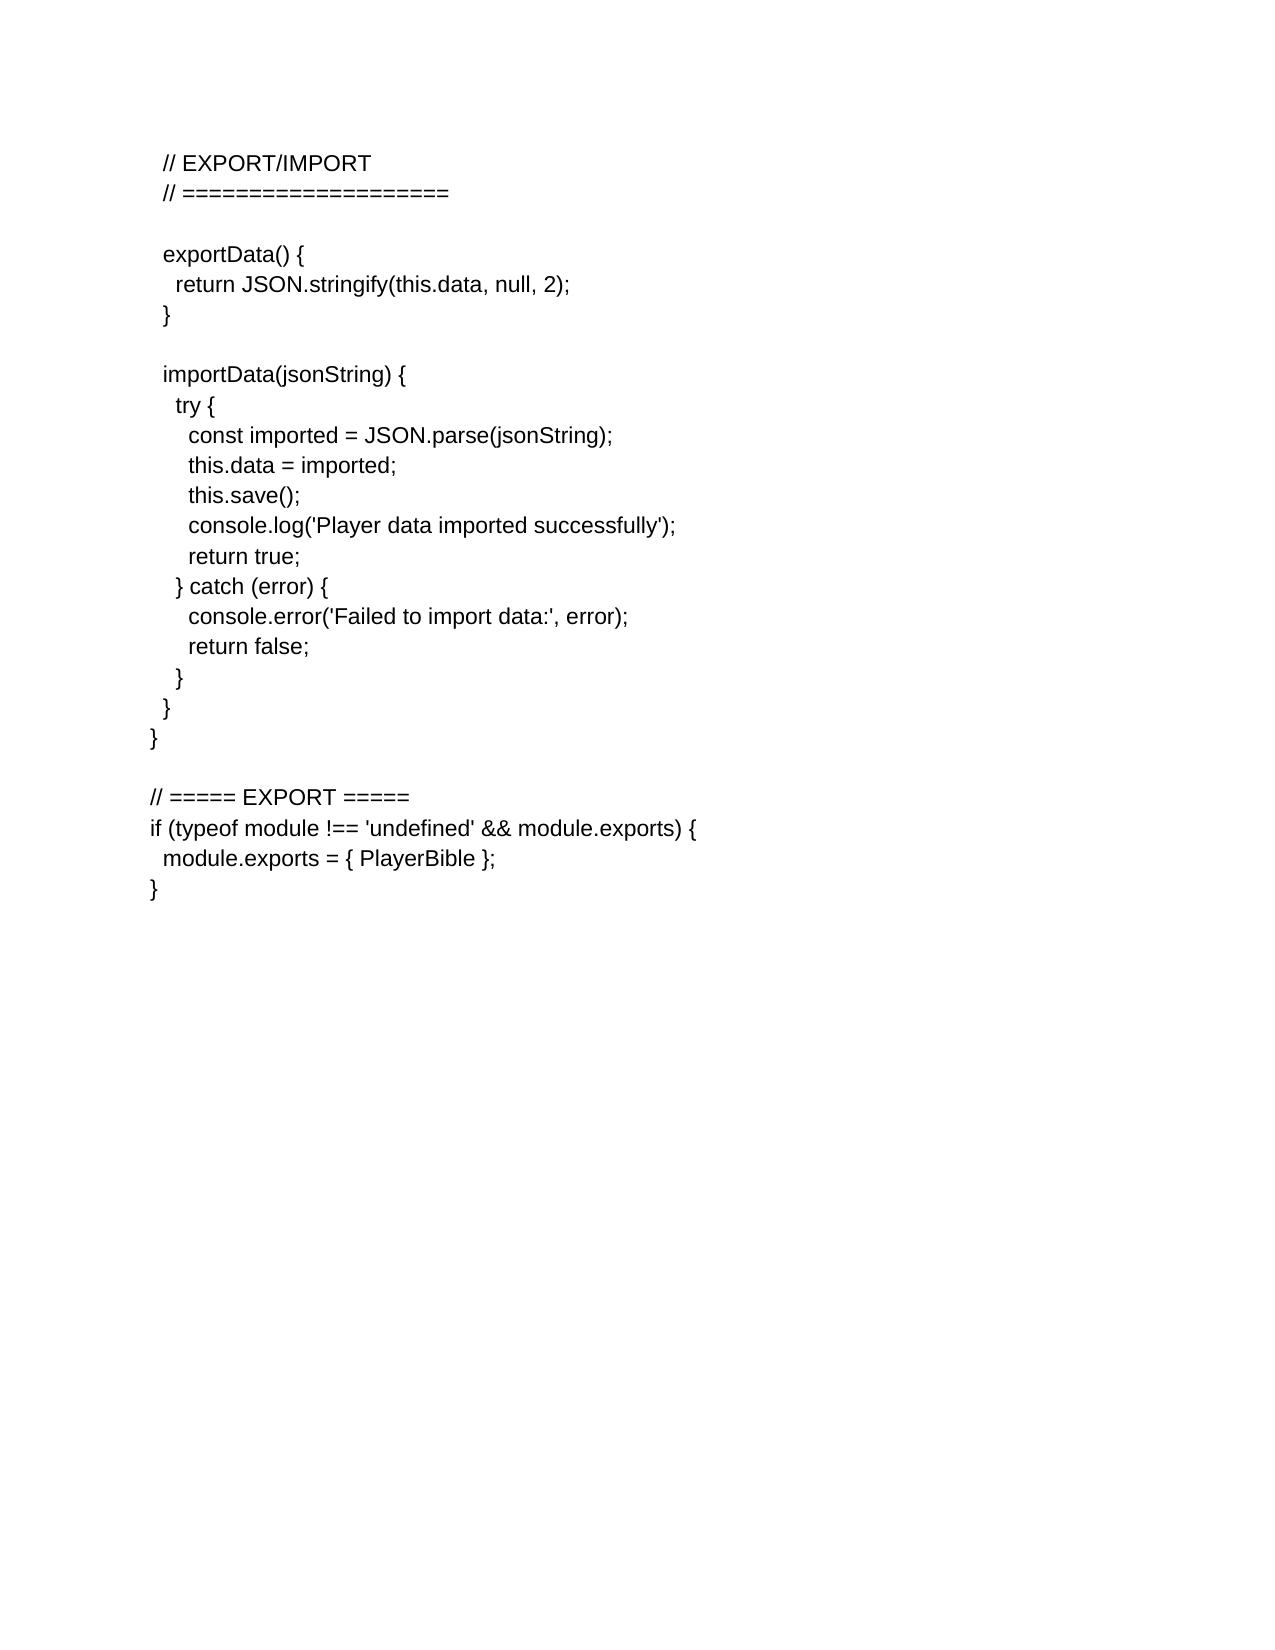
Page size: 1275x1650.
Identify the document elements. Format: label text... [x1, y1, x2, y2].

text // EXPORT/IMPORT [150, 150, 1125, 176]
text const imported = JSON.parse(jsonString); [150, 422, 1125, 448]
text } [150, 724, 1125, 750]
text return JSON.stringify(this.data, null, 2); [150, 271, 1125, 297]
text } [150, 694, 1125, 720]
text try { [150, 392, 1125, 418]
text importData(jsonString) { [150, 361, 1125, 388]
text } [150, 301, 1125, 327]
text } catch (error) { [150, 573, 1125, 599]
text module.exports = { PlayerBible }; [150, 845, 1125, 871]
text console.error('Failed to import data:', error); [150, 603, 1125, 629]
text if (typeof module !== 'undefined' && module.exports) { [150, 814, 1125, 841]
text return true; [150, 543, 1125, 569]
text this.data = imported; [150, 452, 1125, 478]
text this.save(); [150, 482, 1125, 509]
text exportData() { [150, 241, 1125, 267]
text // ==================== [150, 180, 1125, 207]
text } [150, 875, 1125, 901]
text console.log('Player data imported successfully'); [150, 512, 1125, 539]
text } [150, 663, 1125, 690]
text return false; [150, 633, 1125, 660]
text // ===== EXPORT ===== [150, 784, 1125, 811]
